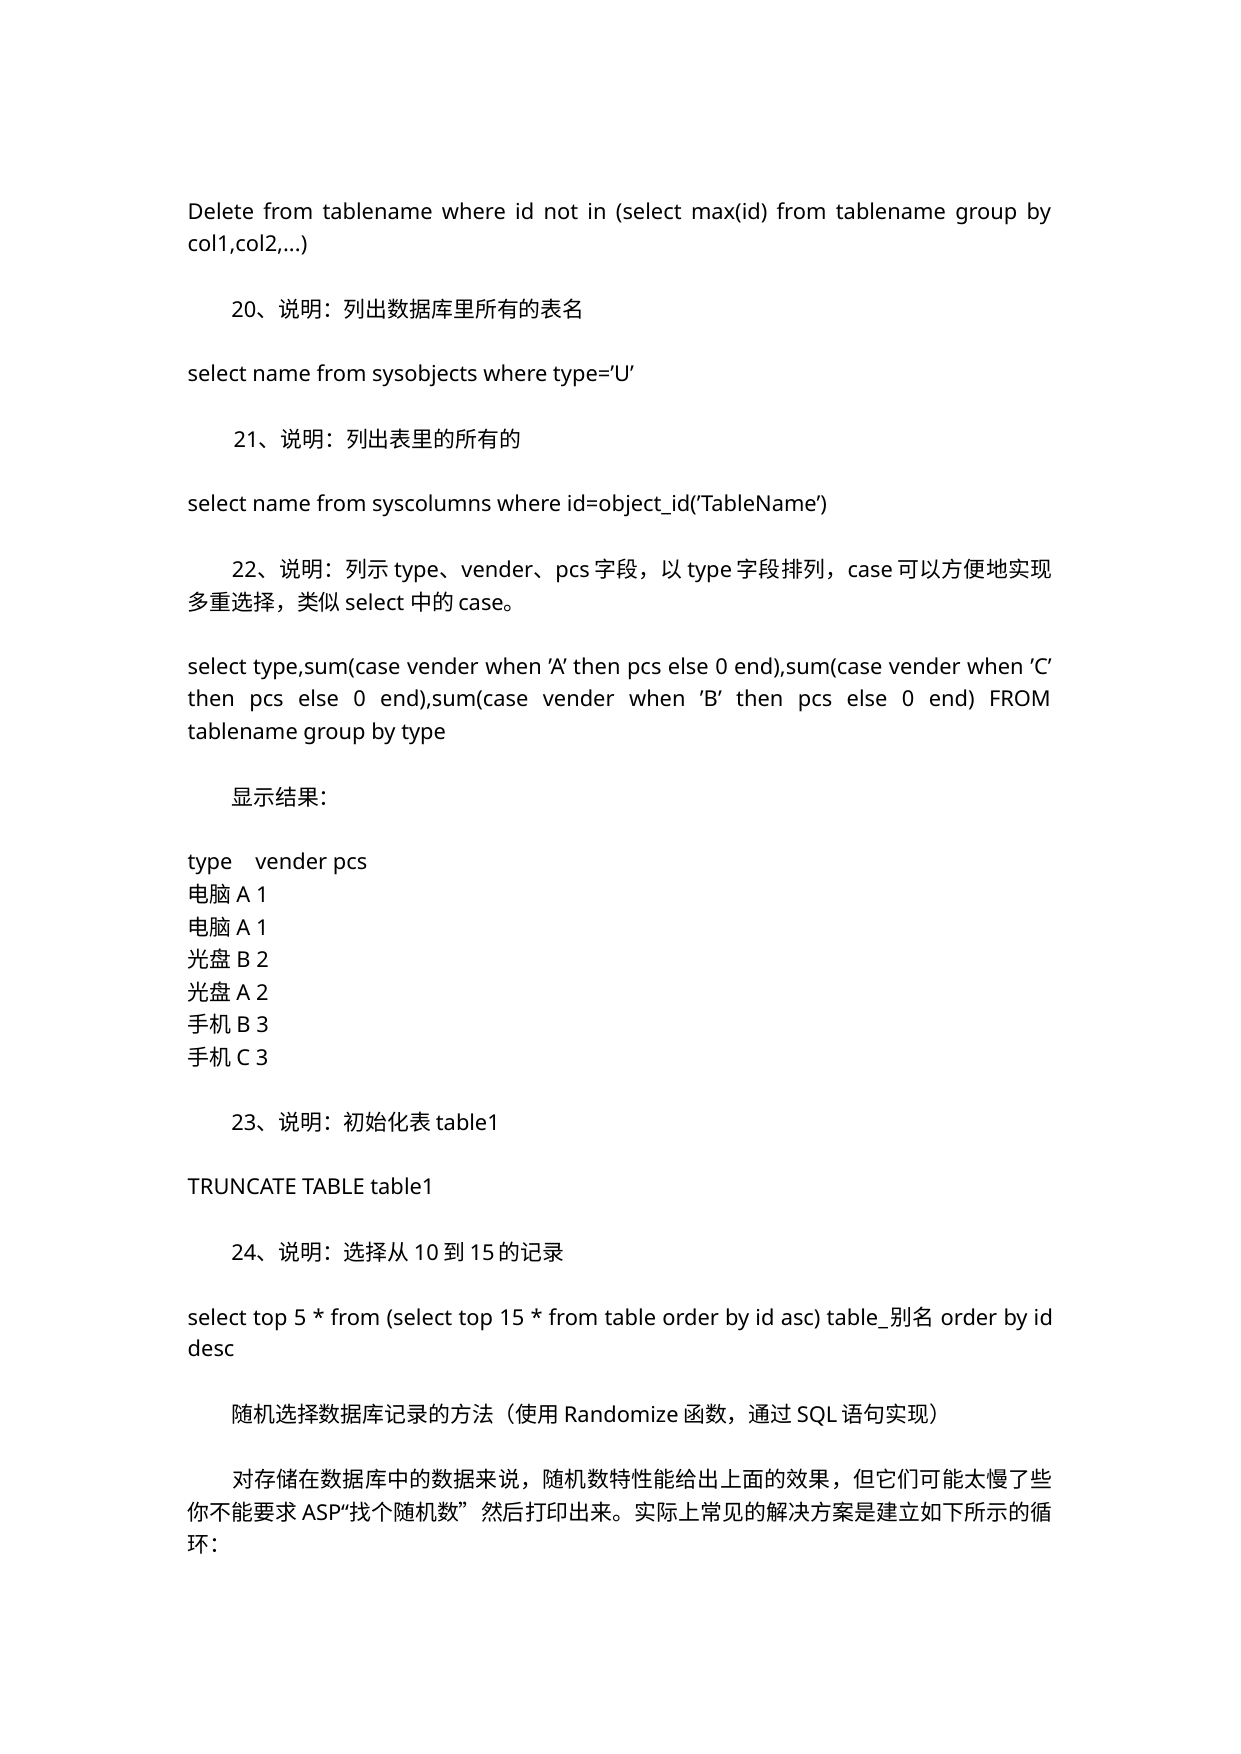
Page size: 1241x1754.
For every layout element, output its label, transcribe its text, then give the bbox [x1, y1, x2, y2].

text 23、说明：初始化表table1 [187, 1104, 1053, 1137]
text select name from syscolumns where id=object_id(’TableName’) [187, 487, 1053, 519]
text 光盘 A 2 [187, 974, 1053, 1007]
text 光盘 B 2 [187, 942, 1053, 974]
text 22、说明：列示type、vender、pcs字段，以type字段排列，case可以方便地实现多重选择，类似select 中的case。 [187, 552, 1053, 617]
text 对存储在数据库中的数据来说，随机数特性能给出上面的效果，但它们可能太慢了些。你不能要求ASP“找个随机数”然后打印出来。实际上常见的解决方案是建立如下所示的循环： [187, 1462, 1053, 1559]
text TRUNCATE TABLE table1 [187, 1169, 1053, 1202]
text 手机 B 3 [187, 1007, 1053, 1039]
text 20、说明：列出数据库里所有的表名 [187, 292, 1053, 324]
text select top 5 * from (select top 15 * from table order by id asc) table_别名 order by id desc [187, 1299, 1053, 1364]
text 电脑 A 1 [187, 877, 1053, 909]
text Delete from tablename where id not in (select max(id) from tablename group by col1,col2,...) [187, 194, 1053, 259]
text type vender pcs [187, 844, 1053, 877]
text 显示结果： [187, 779, 1053, 812]
text select type,sum(case vender when ’A’ then pcs else 0 end),sum(case vender when ’C’ then pcs else 0 end),sum(case vender when ’B’ then pcs else 0 end) FROM tablename group by type [187, 649, 1053, 747]
text select name from sysobjects where type=’U’ [187, 357, 1053, 389]
text 随机选择数据库记录的方法（使用Randomize函数，通过SQL语句实现） [187, 1397, 1053, 1429]
text 21、说明：列出表里的所有的 [187, 422, 1053, 454]
text 24、说明：选择从10到15的记录 [187, 1234, 1053, 1267]
text 电脑 A 1 [187, 909, 1053, 942]
text 手机 C 3 [187, 1039, 1053, 1072]
